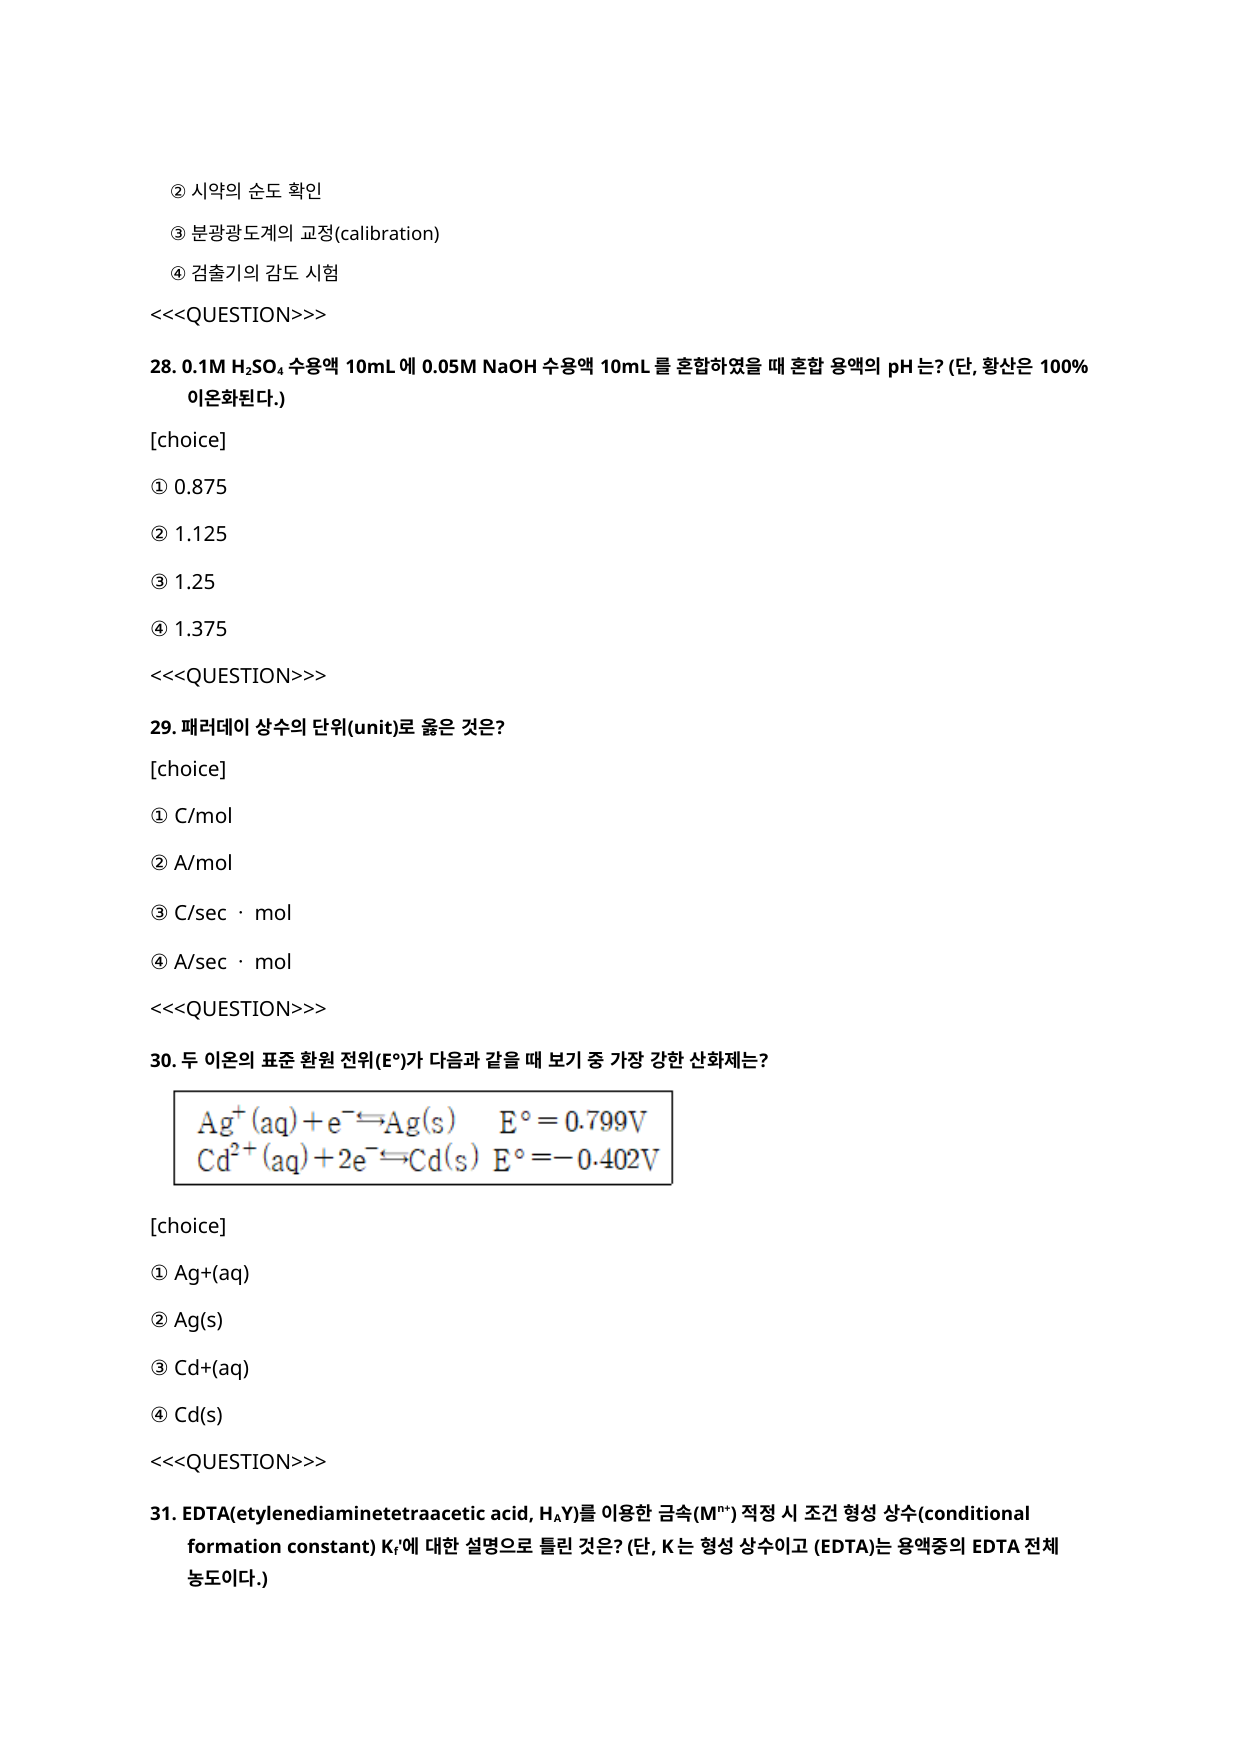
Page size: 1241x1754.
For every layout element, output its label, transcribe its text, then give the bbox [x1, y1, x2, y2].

text [choice] [150, 425, 1090, 453]
text ② 1.125 [150, 519, 1090, 548]
text [choice] [150, 1211, 1090, 1239]
text <<<QUESTION>>> [150, 300, 1090, 328]
text ① C/mol [150, 801, 1090, 829]
text ③ Cd+(aq) [150, 1353, 1090, 1381]
text ② Ag(s) [150, 1306, 1090, 1334]
text ③ C/secㆍmol [150, 896, 1090, 926]
text ③ 분광광도계의 교정(calibration) [150, 218, 1090, 245]
text ④ A/secㆍmol [150, 945, 1090, 975]
picture [169, 1086, 678, 1192]
text ④ 검출기의 감도 시험 [150, 259, 1090, 286]
text ④ 1.375 [150, 614, 1090, 643]
text ① Ag+(aq) [150, 1258, 1090, 1287]
text <<<QUESTION>>> [150, 1447, 1090, 1476]
text 31. EDTA(etylenediaminetetraacetic acid, HAY)를 이용한 금속(Mn+) 적정 시 조건 형성 상수(conditional formation constant) Kf'에 대한 설명으로 틀린 것은? (단, K는 형성 상수이고 (EDTA)는 용액중의 EDTA 전체 농도이다.) [150, 1499, 1090, 1591]
text ④ Cd(s) [150, 1400, 1090, 1428]
text <<<QUESTION>>> [150, 994, 1090, 1023]
text [choice] [150, 754, 1090, 782]
text ② A/mol [150, 848, 1090, 877]
text ② 시약의 순도 확인 [150, 177, 1090, 204]
text ③ 1.25 [150, 567, 1090, 595]
text 29. 패러데이 상수의 단위(unit)로 옳은 것은? [150, 713, 1090, 740]
text ① 0.875 [150, 472, 1090, 501]
text 30. 두 이온의 표준 환원 전위(E°)가 다음과 같을 때 보기 중 가장 강한 산화제는? [150, 1046, 1090, 1073]
text 28. 0.1M H2SO4 수용액 10mL에 0.05M NaOH 수용액 10mL를 혼합하였을 때 혼합 용액의 pH는? (단, 황산은 100% 이온화된다.) [150, 351, 1090, 411]
text <<<QUESTION>>> [150, 661, 1090, 690]
